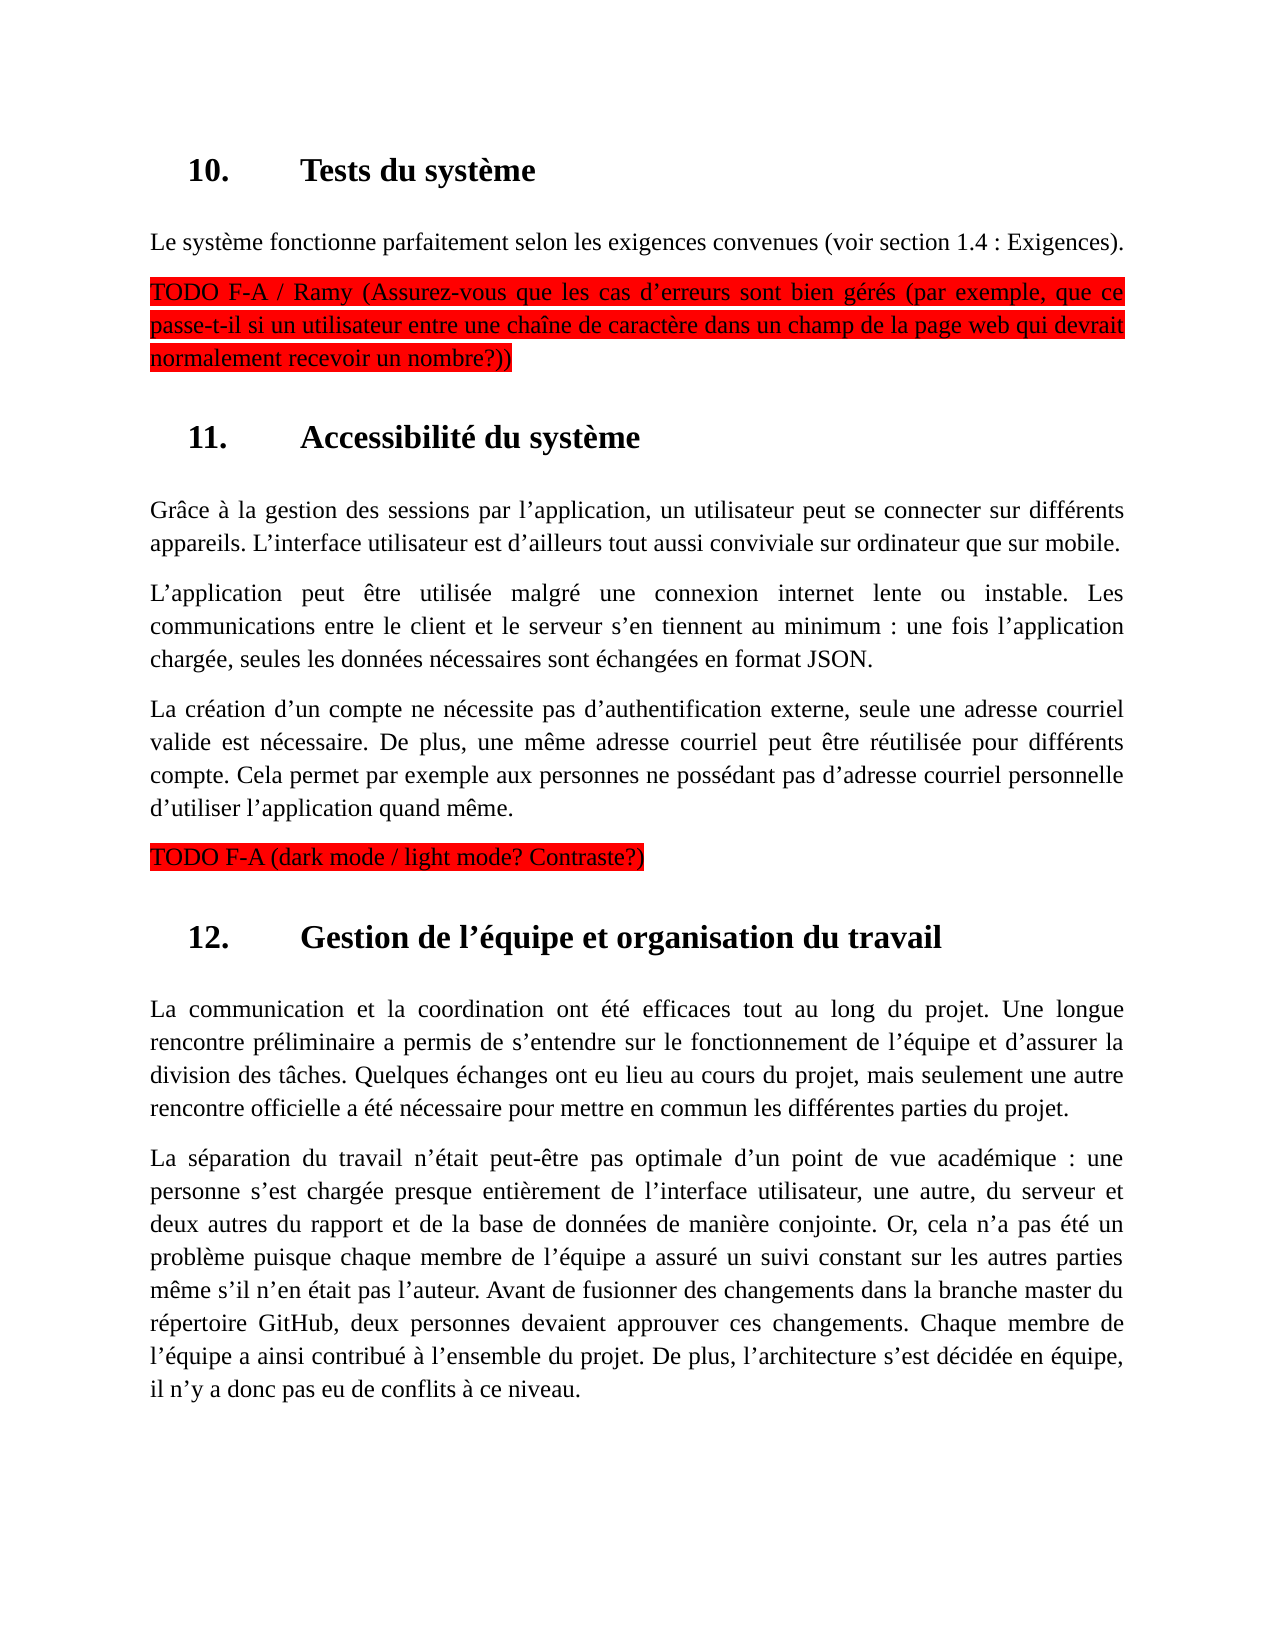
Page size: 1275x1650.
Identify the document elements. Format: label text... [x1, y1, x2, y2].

text Grâce à la gestion des sessions par l’application, un utilisateur peut se connecter sur différents appareils. L’interface utilisateur est d’ailleurs tout aussi conviviale sur ordinateur que sur mobile. [150, 495, 1125, 557]
text La création d’un compte ne nécessite pas d’authentification externe, seule une adresse courriel valide est nécessaire. De plus, une même adresse courriel peut être réutilisée pour différents compte. Cela permet par exemple aux personnes ne possédant pas d’adresse courriel personnelle d’utiliser l’application quand même. [150, 694, 1125, 821]
text L’application peut être utilisée malgré une connexion internet lente ou instable. Les communications entre le client et le serveur s’en tiennent au minimum : une fois l’application chargée, seules les données nécessaires sont échangées en format JSON. [150, 578, 1125, 673]
subtitle Accessibilité du système [187, 418, 1125, 456]
text TODO F-A / Ramy (Assurez-vous que les cas d’erreurs sont bien gérés (par exemple, que ce passe-t-il si un utilisateur entre une chaîne de caractère dans un champ de la page web qui devrait normalement recevoir un nombre?)) [150, 339, 1125, 372]
text La communication et la coordination ont été efficaces tout au long du projet. Une longue rencontre préliminaire a permis de s’entendre sur le fonctionnement de l’équipe et d’assurer la division des tâches. Quelques échanges ont eu lieu au cours du projet, mais seulement une autre rencontre officielle a été nécessaire pour mettre en commun les différentes parties du projet. [150, 994, 1125, 1122]
subtitle Gestion de l’équipe et organisation du travail [187, 917, 1125, 955]
subtitle Tests du système [187, 150, 1125, 188]
text Le système fonctionne parfaitement selon les exigences convenues (voir section 1.4 : Exigences). [150, 227, 1125, 256]
text TODO F-A (dark mode / light mode? Contraste?) [150, 842, 1125, 871]
